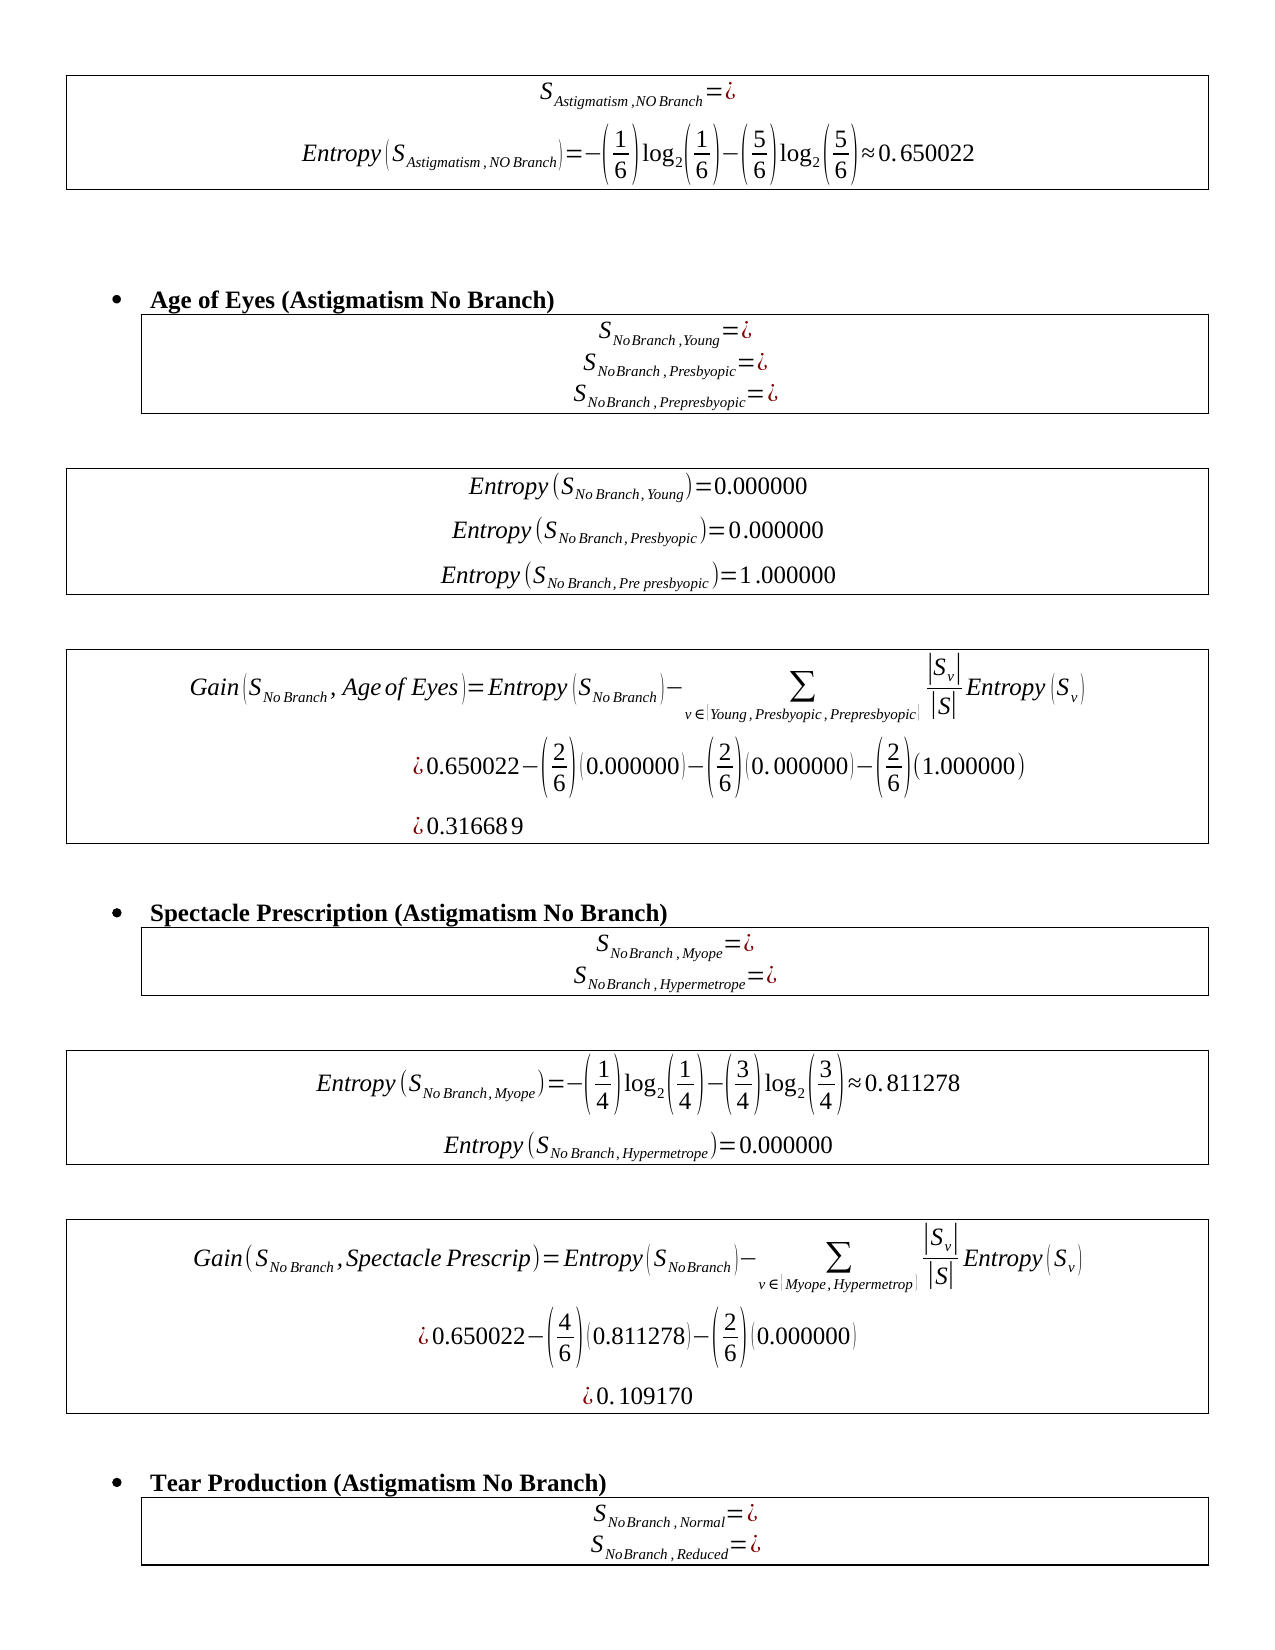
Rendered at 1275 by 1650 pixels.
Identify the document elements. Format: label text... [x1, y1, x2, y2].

list Spectacle Prescription (Astigmatism No Branch) [112, 898, 1200, 927]
list Age of Eyes (Astigmatism No Branch) [112, 285, 1200, 314]
list Tear Production (Astigmatism No Branch) [112, 1468, 1200, 1497]
